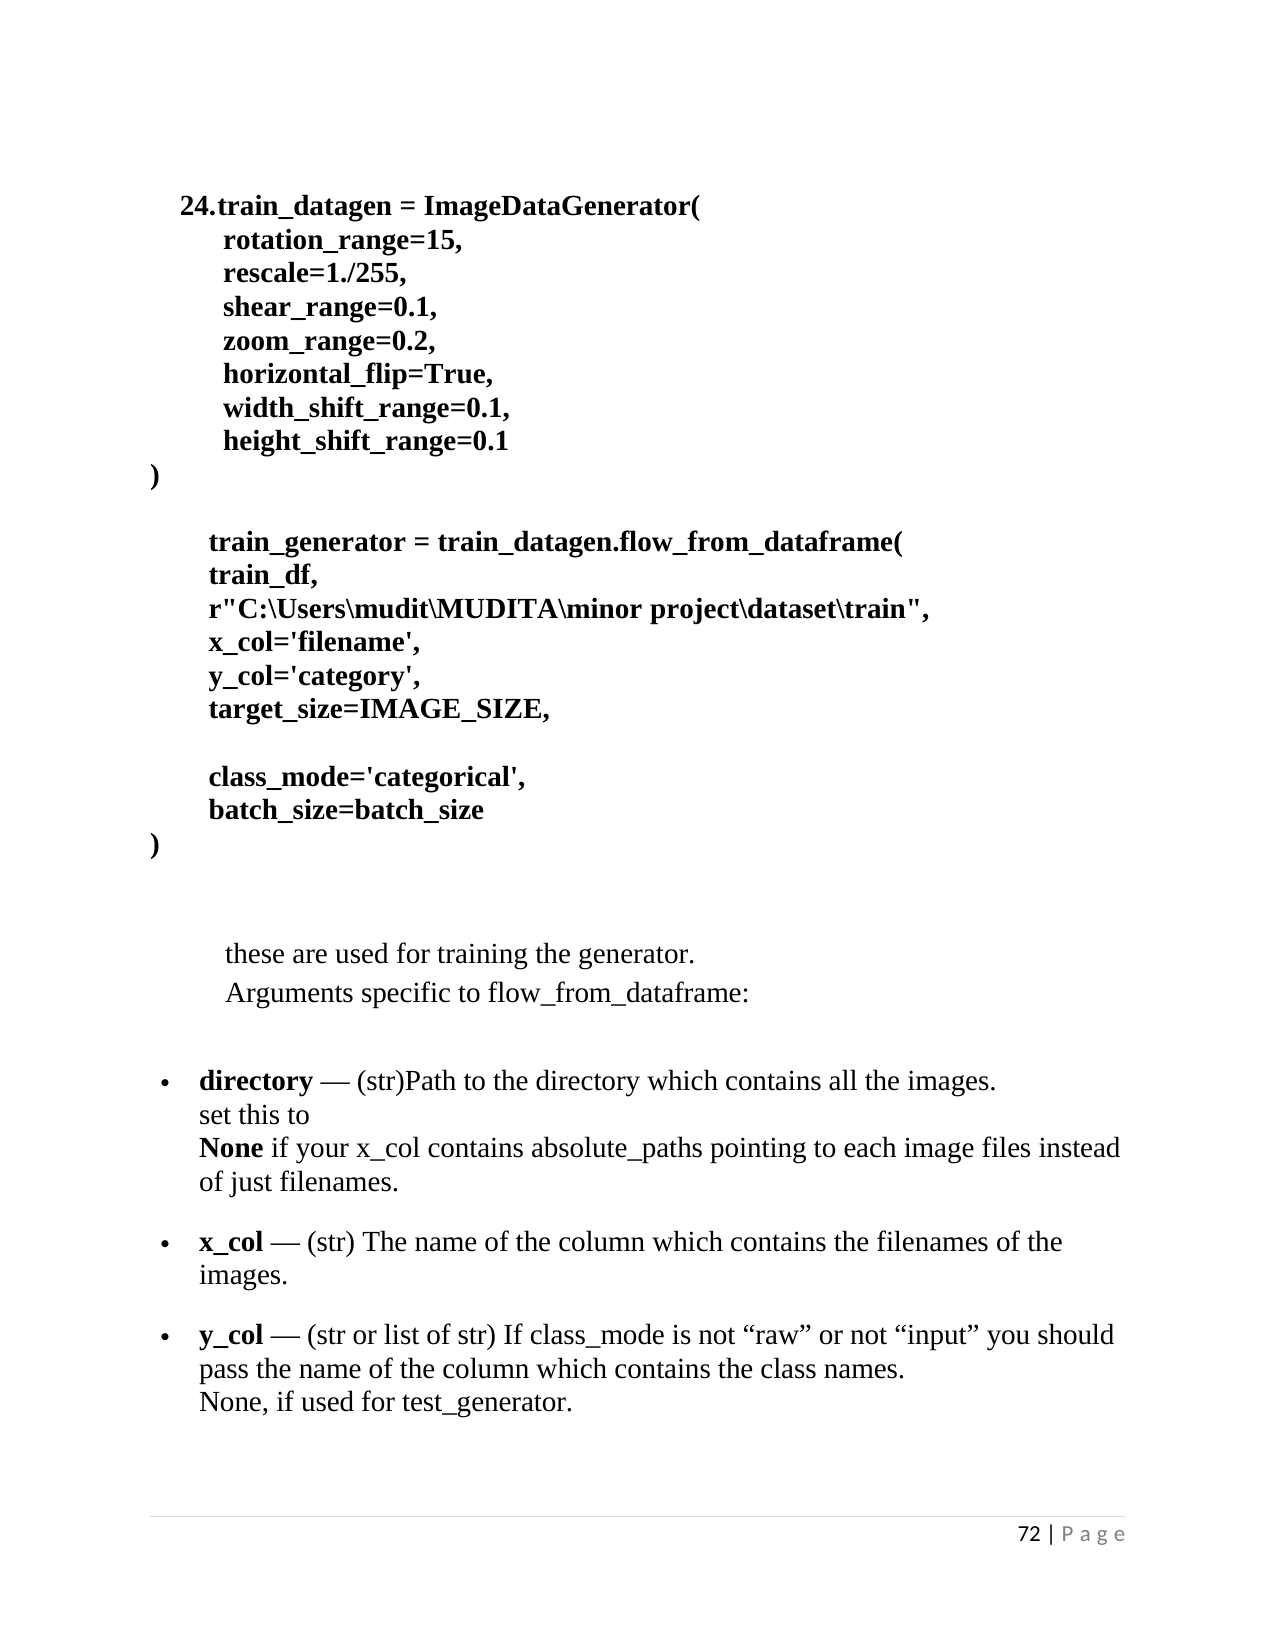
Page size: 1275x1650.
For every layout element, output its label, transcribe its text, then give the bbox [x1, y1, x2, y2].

text class_mode='categorical', [150, 759, 1125, 792]
text zoom_range=0.2, [150, 323, 1125, 356]
text rescale=1./255, [150, 256, 1125, 289]
list Arguments specific to flow_from_dataframe: [225, 975, 1125, 1008]
text x_col='filename', [150, 624, 1125, 658]
text ) [150, 826, 1125, 859]
text train_df, [150, 557, 1125, 591]
text width_shift_range=0.1, [150, 390, 1125, 423]
text batch_size=batch_size [150, 792, 1125, 826]
list directory — (str)Path to the directory which contains all the images. set this to None if your x_col contains absolute_paths pointing to each image files instead of just filenames. [161, 1063, 1125, 1198]
text horizontal_flip=True, [150, 356, 1125, 390]
list x_col — (str) The name of the column which contains the filenames of the images. [161, 1224, 1125, 1291]
text height_shift_range=0.1 [150, 423, 1125, 457]
text y_col='category', [150, 658, 1125, 692]
text shear_range=0.1, [150, 289, 1125, 323]
text target_size=IMAGE_SIZE, [150, 692, 1125, 725]
list these are used for training the generator. [225, 936, 1125, 970]
list train_datagen = ImageDataGenerator( [179, 188, 1125, 222]
text r"C:\Users\mudit\MUDITA\minor project\dataset\train", [150, 591, 1125, 624]
text train_generator = train_datagen.flow_from_dataframe( [150, 524, 1125, 557]
text ) [150, 457, 1125, 490]
text rotation_range=15, [150, 222, 1125, 256]
list y_col — (str or list of str) If class_mode is not “raw” or not “input” you should pass the name of the column which contains the class names. None, if used for test_generator. [161, 1317, 1125, 1418]
